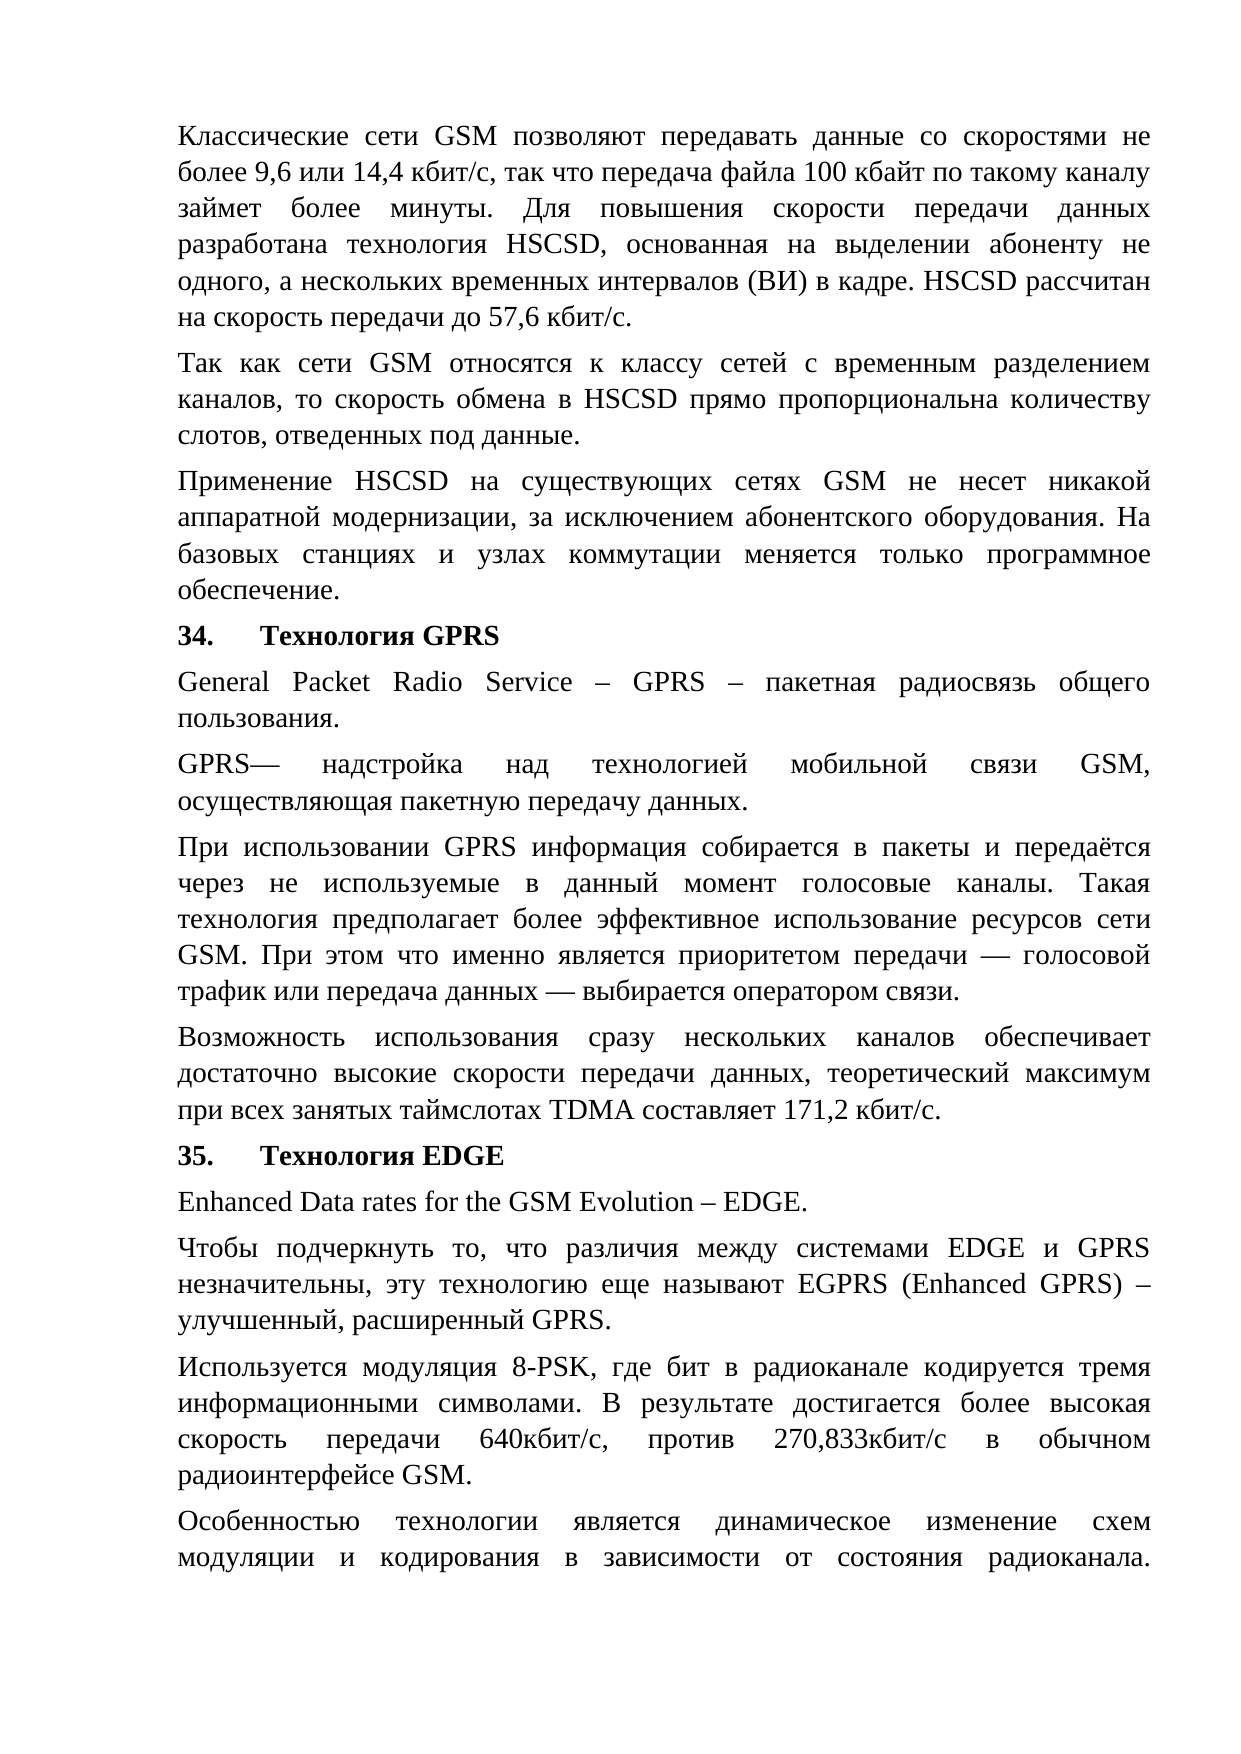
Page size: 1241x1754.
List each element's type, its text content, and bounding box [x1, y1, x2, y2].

text Возможность использования сразу нескольких каналов обеспечивает достаточно высокие скорости передачи данных, теоретический максимум при всех занятых таймслотах TDMA составляет 171,2 кбит/c. [177, 1019, 1152, 1125]
text При использовании GPRS информация собирается в пакеты и передаётся через не используемые в данный момент голосовые каналы. Такая технология предполагает более эффективное использование ресурсов сети GSM. При этом что именно является приоритетом передачи — голосовой трафик или передача данных — выбирается оператором связи. [177, 829, 1152, 1007]
list Технология GPRS [177, 618, 1152, 652]
text General Packet Radio Service – GPRS – пакетная радиосвязь общего пользования. [177, 664, 1152, 734]
list Технология EDGE [177, 1138, 1152, 1171]
text Чтобы подчеркнуть то, что различия между системами EDGE и GPRS незначительны, эту технологию еще называют EGPRS (Enhanced GPRS) – улучшенный, расширенный GPRS. [177, 1230, 1152, 1336]
text Так как сети GSM относятся к классу сетей с временным разделением каналов, то скорость обмена в HSCSD прямо пропорциональна количеству слотов, отведенных под данные. [177, 345, 1152, 451]
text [177, 1503, 1152, 1573]
text GPRS— надстройка над технологией мобильной связи GSM, осуществляющая пакетную передачу данных. [177, 746, 1152, 816]
text Используется модуляция 8-PSK, где бит в радиоканале кодируется тремя информационными символами. В результате достигается более высокая скорость передачи 640кбит/с, против 270,833кбит/с в обычном радиоинтерфейсе GSM. [177, 1349, 1152, 1491]
text Применение HSCSD на существующих сетях GSM не несет никакой аппаратной модернизации, за исключением абонентского оборудования. На базовых станциях и узлах коммутации меняется только программное обеспечение. [177, 463, 1152, 605]
text Классические сети GSM позволяют передавать данные со скоростями не более 9,6 или 14,4 кбит/с, так что передача файла 100 кбайт по такому каналу займет более минуты. Для повышения скорости передачи данных разработана технология HSCSD, основанная на выделении абоненту не одного, а нескольких временных интервалов (ВИ) в кадре. HSCSD рассчитан на скорость передачи до 57,6 кбит/с. [177, 118, 1152, 332]
text Enhanced Data rates for the GSM Evolution – EDGE. [177, 1184, 1152, 1218]
